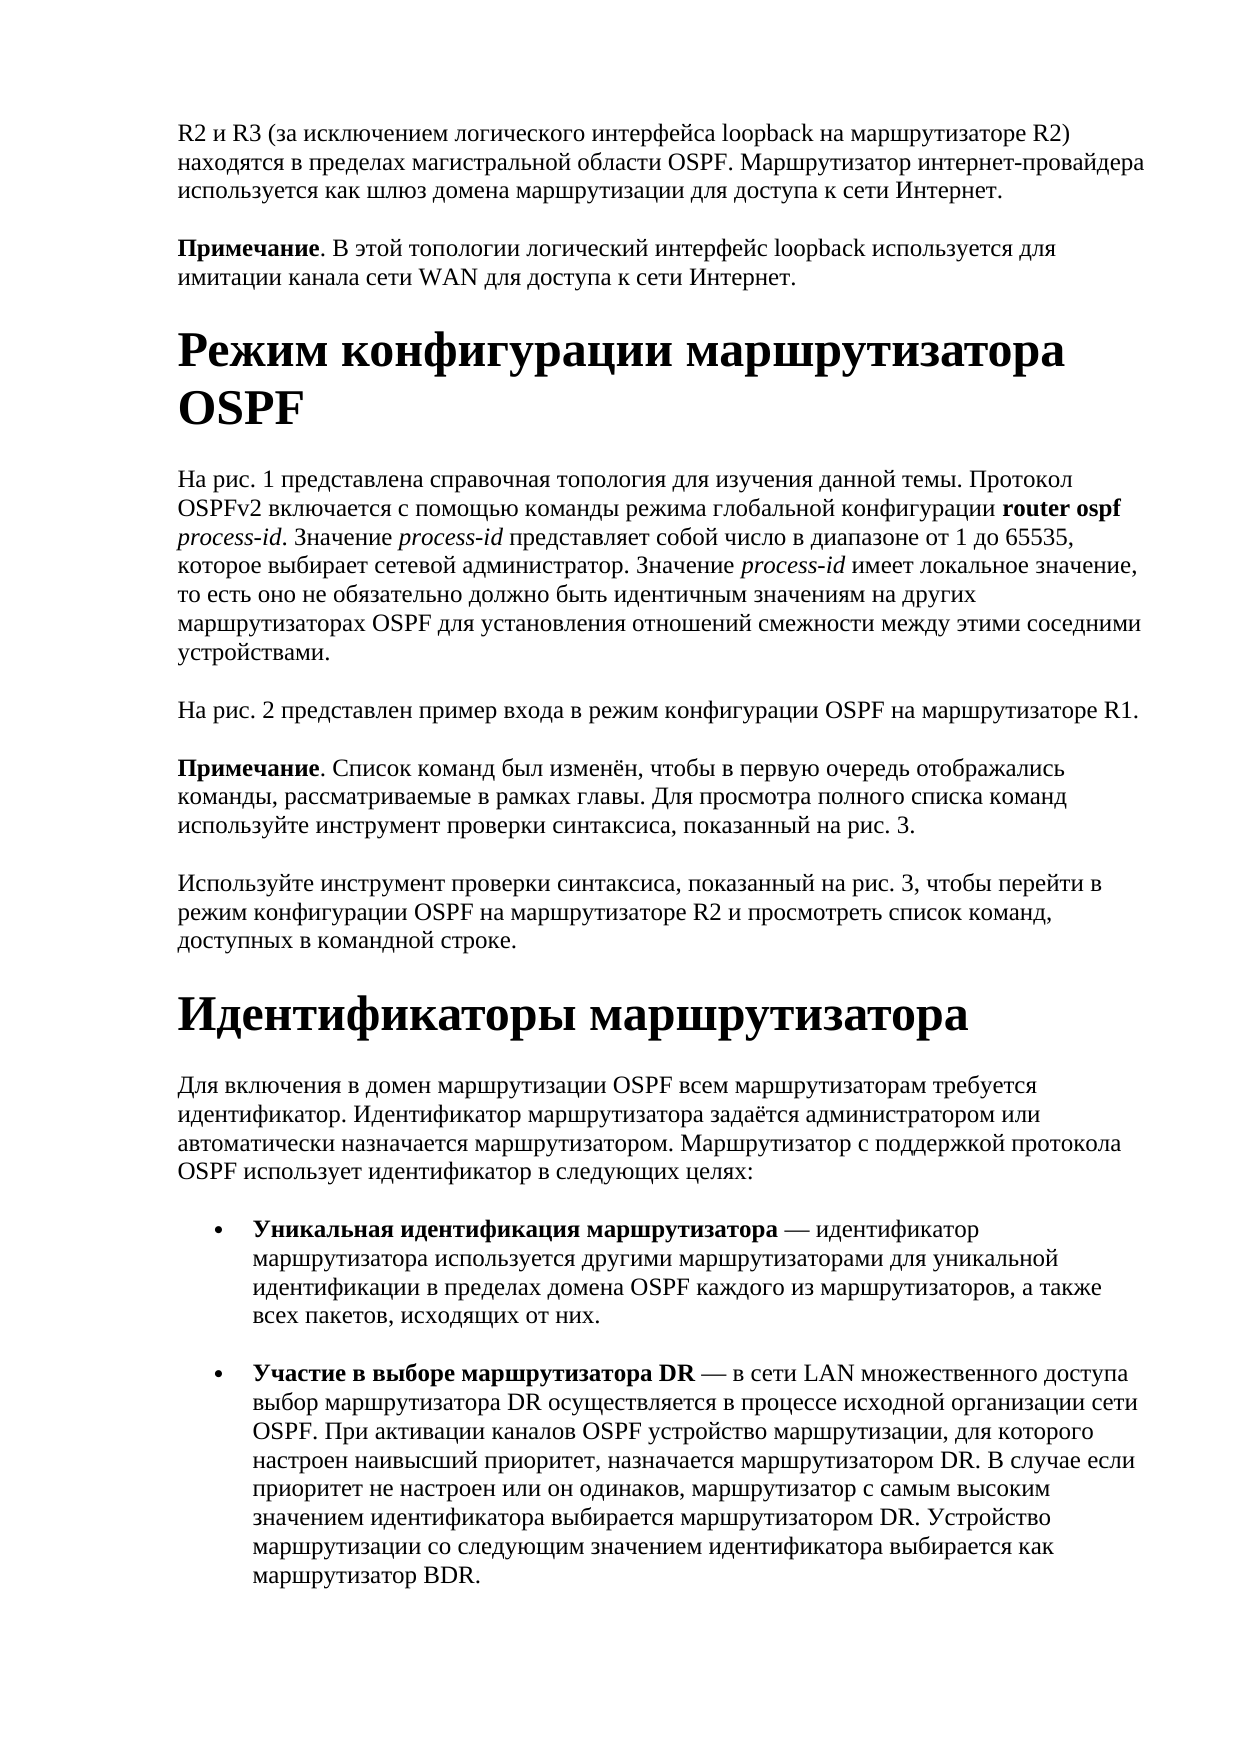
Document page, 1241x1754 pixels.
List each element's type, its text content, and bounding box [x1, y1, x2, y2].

text Используйте инструмент проверки синтаксиса, показанный на рис. 3, чтобы перейти в режим конфигурации OSPF на маршрутизаторе R2 и просмотреть список команд, доступных в командной строке. [177, 868, 1152, 954]
text Для включения в домен маршрутизации OSPF всем маршрутизаторам требуется идентификатор. Идентификатор маршрутизатора задаётся администратором или автоматически назначается маршрутизатором. Маршрутизатор с поддержкой протокола OSPF использует идентификатор в следующих целях: [177, 1070, 1152, 1185]
text Идентификаторы маршрутизатора [177, 983, 1152, 1041]
text На рис. 1 представлена справочная топология для изучения данной темы. Протокол OSPFv2 включается с помощью команды режима глобальной конфигурации router ospf process-id. Значение process-id представляет собой число в диапазоне от 1 до 65535, которое выбирает сетевой администратор. Значение process-id имеет локальное значение, то есть оно не обязательно должно быть идентичным значениям на других маршрутизаторах OSPF для установления отношений смежности между этими соседними устройствами. [177, 464, 1152, 666]
text Примечание. Список команд был изменён, чтобы в первую очередь отображались команды, рассматриваемые в рамках главы. Для просмотра полного списка команд используйте инструмент проверки синтаксиса, показанный на рис. 3. [177, 753, 1152, 839]
text На рис. 2 представлен пример входа в режим конфигурации OSPF на маршрутизаторе R1. [177, 695, 1152, 723]
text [177, 118, 1152, 204]
list Участие в выборе маршрутизатора DR — в сети LAN множественного доступа выбор маршрутизатора DR осуществляется в процессе исходной организации сети OSPF. При активации каналов OSPF устройство маршрутизации, для которого настроен наивысший приоритет, назначается маршрутизатором DR. В случае если приоритет не настроен или он одинаков, маршрутизатор с самым высоким значением идентификатора выбирается маршрутизатором DR. Устройство маршрутизации со следующим значением идентификатора выбирается как маршрутизатор BDR. [215, 1358, 1152, 1588]
list Уникальная идентификация маршрутизатора — идентификатор маршрутизатора используется другими маршрутизаторами для уникальной идентификации в пределах домена OSPF каждого из маршрутизаторов, а также всех пакетов, исходящих от них. [215, 1214, 1152, 1329]
text Примечание. В этой топологии логический интерфейс loopback используется для имитации канала сети WAN для доступа к сети Интернет. [177, 233, 1152, 291]
subtitle Режим конфигурации маршрутизатора OSPF [177, 320, 1152, 435]
